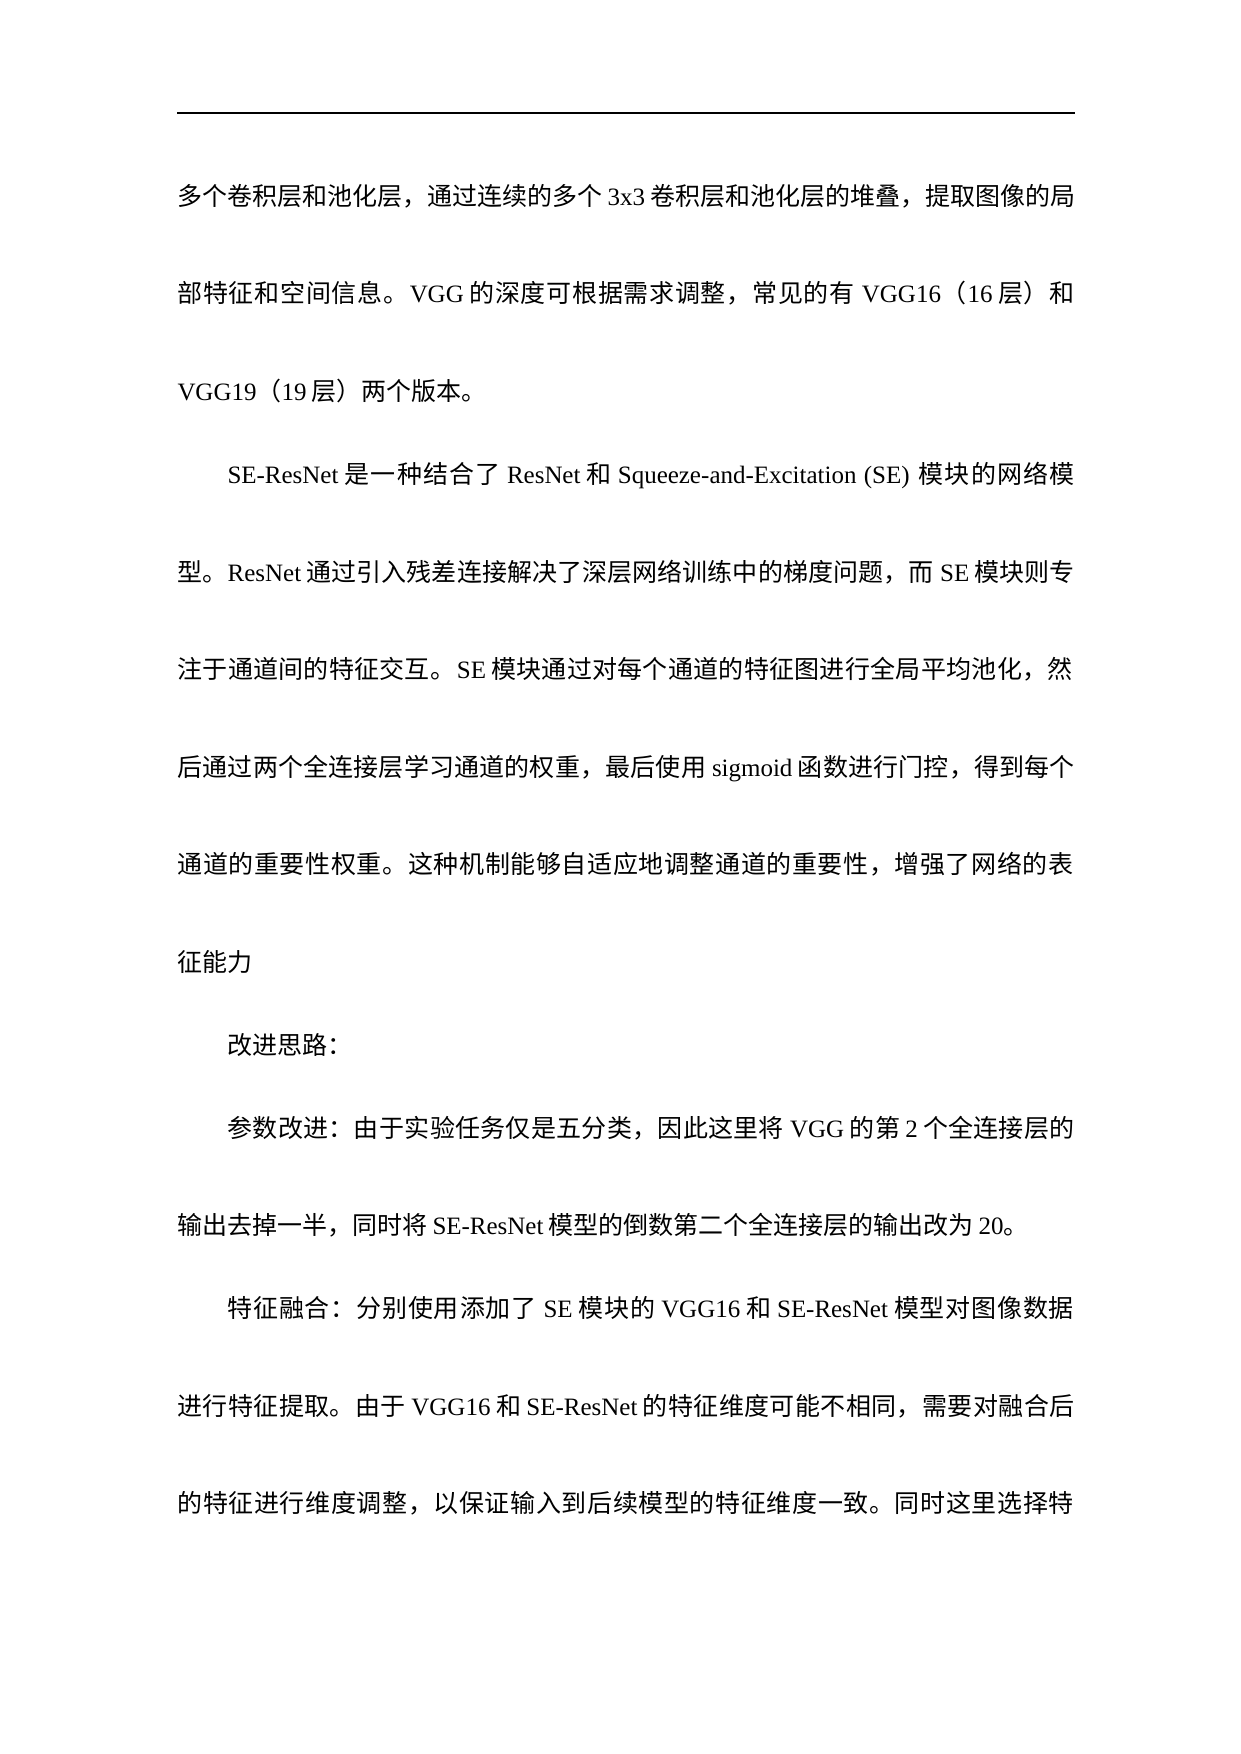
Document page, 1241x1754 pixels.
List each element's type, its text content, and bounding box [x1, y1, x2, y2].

text 参数改进：由于实验任务仅是五分类，因此这里将VGG的第2个全连接层的输出去掉一半，同时将SE-ResNet模型的倒数第二个全连接层的输出改为20。 [177, 1094, 1075, 1256]
text SE-ResNet是一种结合了ResNet和Squeeze-and-Excitation (SE) 模块的网络模型。ResNet通过引入残差连接解决了深层网络训练中的梯度问题，而SE模块则专注于通道间的特征交互。SE模块通过对每个通道的特征图进行全局平均池化，然后通过两个全连接层学习通道的权重，最后使用sigmoid函数进行门控，得到每个通道的重要性权重。这种机制能够自适应地调整通道的重要性，增强了网络的表征能力 [177, 440, 1075, 993]
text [177, 1274, 1075, 1534]
text 改进思路： [177, 1011, 1075, 1076]
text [177, 162, 1075, 422]
